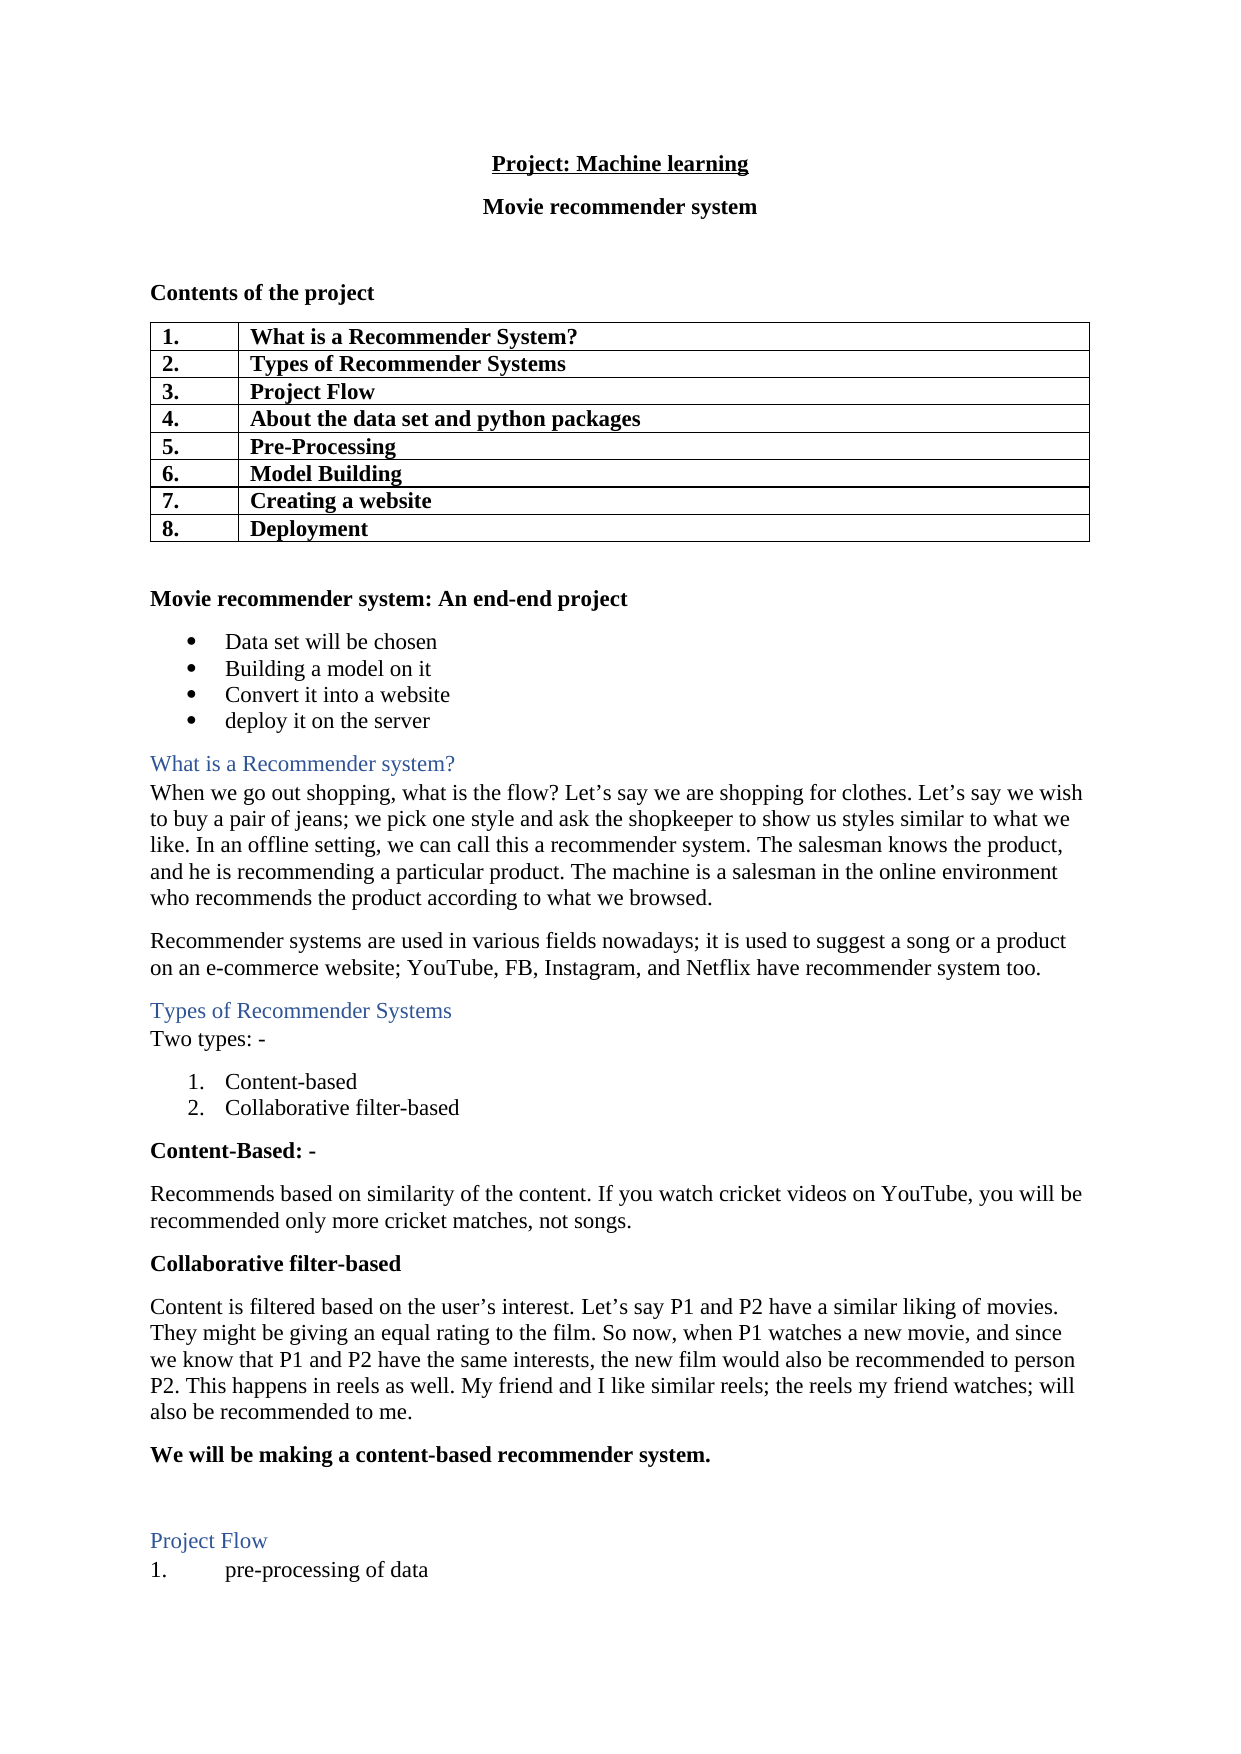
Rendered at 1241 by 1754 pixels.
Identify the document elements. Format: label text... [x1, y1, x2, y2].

text Recommends based on similarity of the content. If you watch cricket videos on YouTube, you will be recommended only more cricket matches, not songs. [150, 1181, 1090, 1233]
subtitle Project Flow [150, 1527, 1090, 1554]
list pre-processing of data [150, 1556, 1090, 1582]
subtitle What is a Recommender system? [150, 750, 1090, 777]
text Content is filtered based on the user’s interest. Let’s say P1 and P2 have a similar liking of movies. They might be giving an equal rating to the film. So now, when P1 watches a new movie, and since we know that P1 and P2 have the same interests, the new film would also be recommended to person P2. This happens in reels as well. My friend and I like similar reels; the reels my friend watches; will also be recommended to me. [150, 1293, 1090, 1425]
list Data set will be chosen [187, 628, 1090, 655]
table_cell Types of Recommender Systems [239, 351, 1089, 377]
table_cell 2. [151, 351, 238, 377]
table_cell 8. [151, 515, 238, 541]
text Contents of the project [150, 279, 1090, 305]
text When we go out shopping, what is the flow? Let’s say we are shopping for clothes. Let’s say we wish to buy a pair of jeans; we pick one style and ask the shopkeeper to show us styles similar to what we like. In an offline setting, we can call this a recommender system. The salesman knows the product, and he is recommending a particular product. The machine is a salesman in the online environment who recommends the product according to what we browsed. [150, 779, 1090, 911]
list Convert it into a website [187, 681, 1090, 707]
subtitle Types of Recommender Systems [150, 997, 1090, 1023]
table_cell Pre-Processing [239, 433, 1089, 459]
table_cell 6. [151, 460, 238, 486]
text Project: Machine learning [150, 150, 1090, 176]
table_cell 3. [151, 378, 238, 404]
table_cell Project Flow [239, 378, 1089, 404]
text Two types: - [150, 1025, 1090, 1051]
table_cell 4. [151, 405, 238, 432]
table_cell Model Building [239, 460, 1089, 486]
table_header 1. [151, 323, 238, 349]
list deploy it on the server [187, 707, 1090, 734]
text Movie recommender system: An end-end project [150, 585, 1090, 612]
table_header What is a Recommender System? [239, 323, 1089, 349]
list Collaborative filter-based [187, 1094, 1090, 1121]
text Collaborative filter-based [150, 1250, 1090, 1276]
table_cell 5. [151, 433, 238, 459]
text Recommender systems are used in various fields nowadays; it is used to suggest a song or a product on an e-commerce website; YouTube, FB, Instagram, and Netflix have recommender system too. [150, 927, 1090, 980]
table_cell Deployment [239, 515, 1089, 541]
table_cell About the data set and python packages [239, 405, 1089, 432]
table_cell 7. [151, 488, 238, 514]
table_cell Creating a website [239, 488, 1089, 514]
text We will be making a content-based recommender system. [150, 1441, 1090, 1468]
text Content-Based: - [150, 1137, 1090, 1164]
list Content-based [187, 1068, 1090, 1094]
text Movie recommender system [150, 193, 1090, 219]
list Building a model on it [187, 655, 1090, 681]
